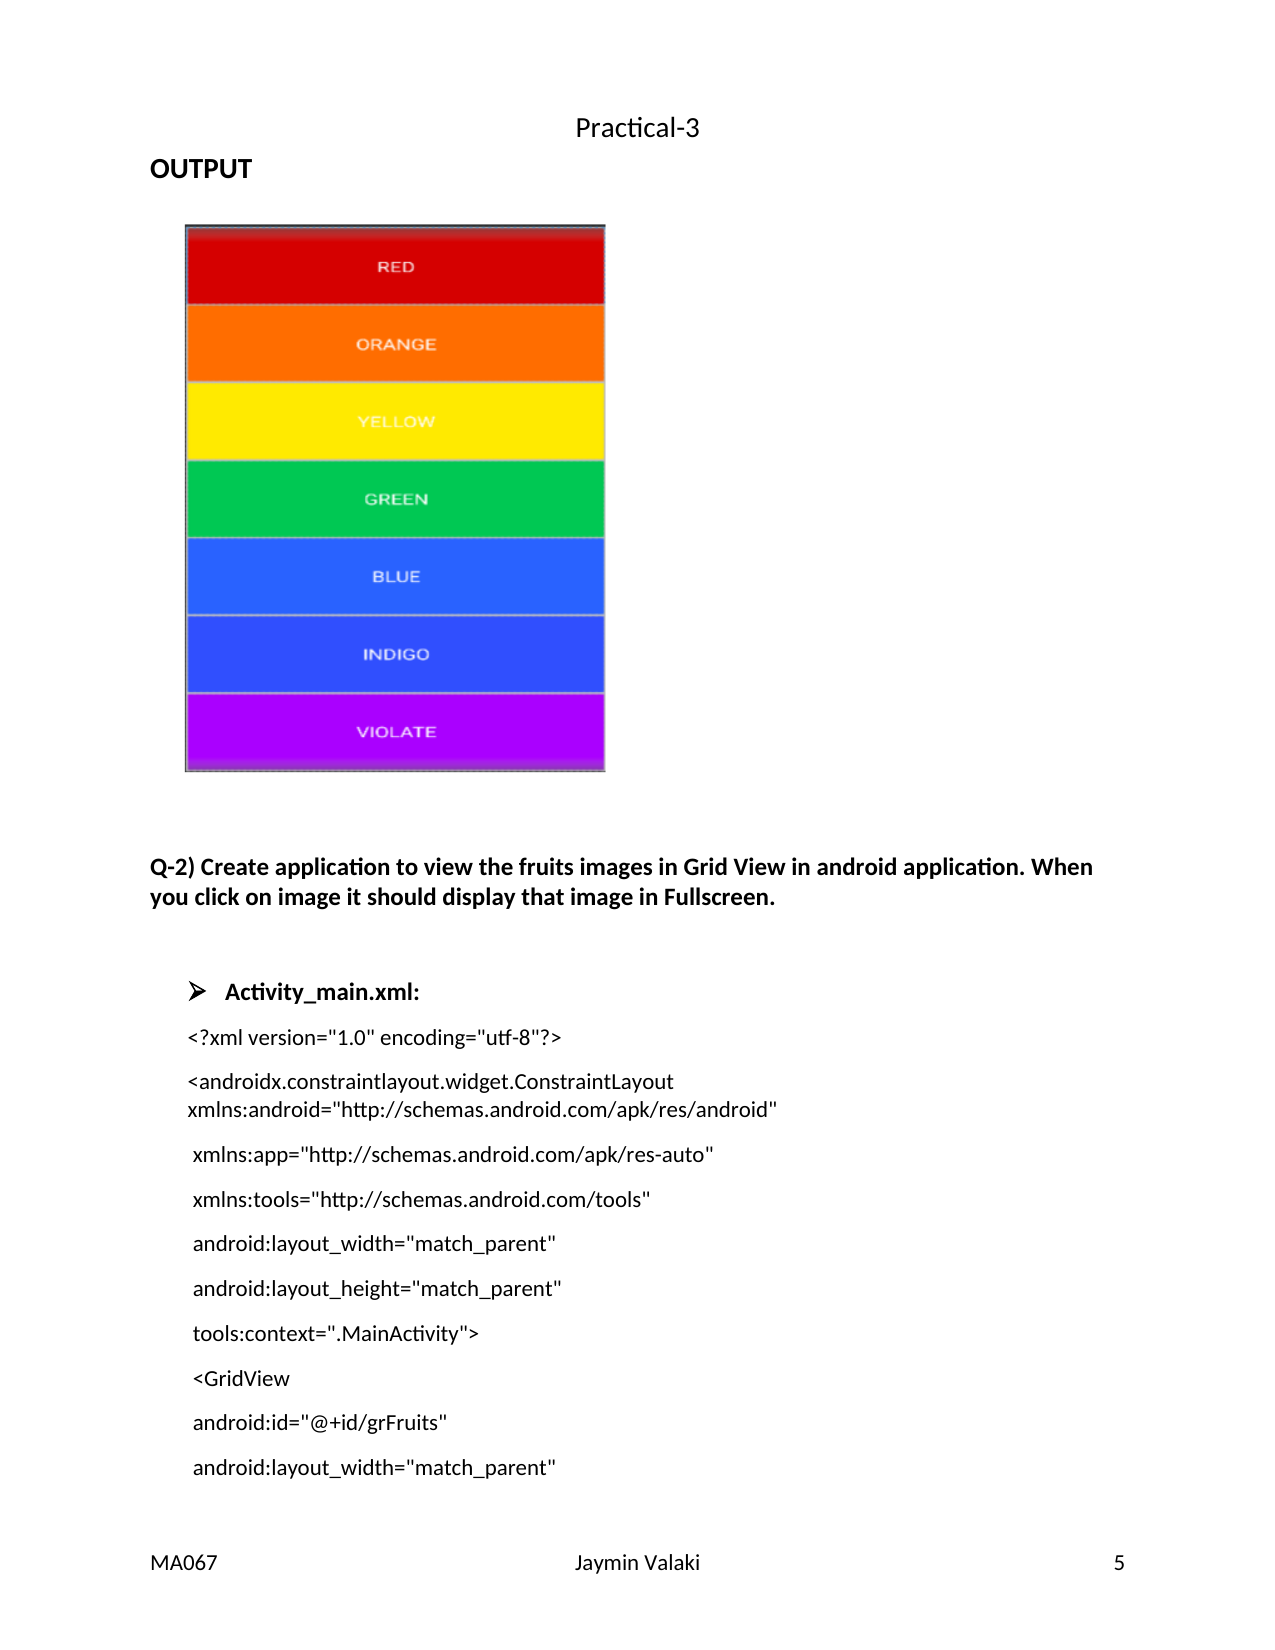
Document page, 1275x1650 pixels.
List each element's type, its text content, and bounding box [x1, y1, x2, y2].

picture [150, 202, 667, 791]
text xmlns:app="http://schemas.android.com/apk/res-auto" [187, 1140, 1125, 1168]
text xmlns:tools="http://schemas.android.com/tools" [187, 1185, 1125, 1213]
text tools:context=".MainActivity"> [187, 1319, 1125, 1347]
text android:layout_width="match_parent" [187, 1453, 1125, 1481]
text <GridView [187, 1364, 1125, 1392]
text <?xml version="1.0" encoding="utf-8"?> [187, 1023, 1125, 1051]
text Q-2) Create application to view the fruits images in Grid View in android application. When you click on image it should display that image in Fullscreen. [150, 851, 1125, 912]
text android:layout_height="match_parent" [187, 1274, 1125, 1302]
text android:id="@+id/grFruits" [187, 1408, 1125, 1436]
list Activity_main.xml: [187, 976, 1125, 1006]
text <androidx.constraintlayout.widget.ConstraintLayout xmlns:android="http://schemas.android.com/apk/res/android" [187, 1067, 1125, 1123]
text android:layout_width="match_parent" [187, 1229, 1125, 1258]
text OUTPUT [150, 150, 1125, 186]
